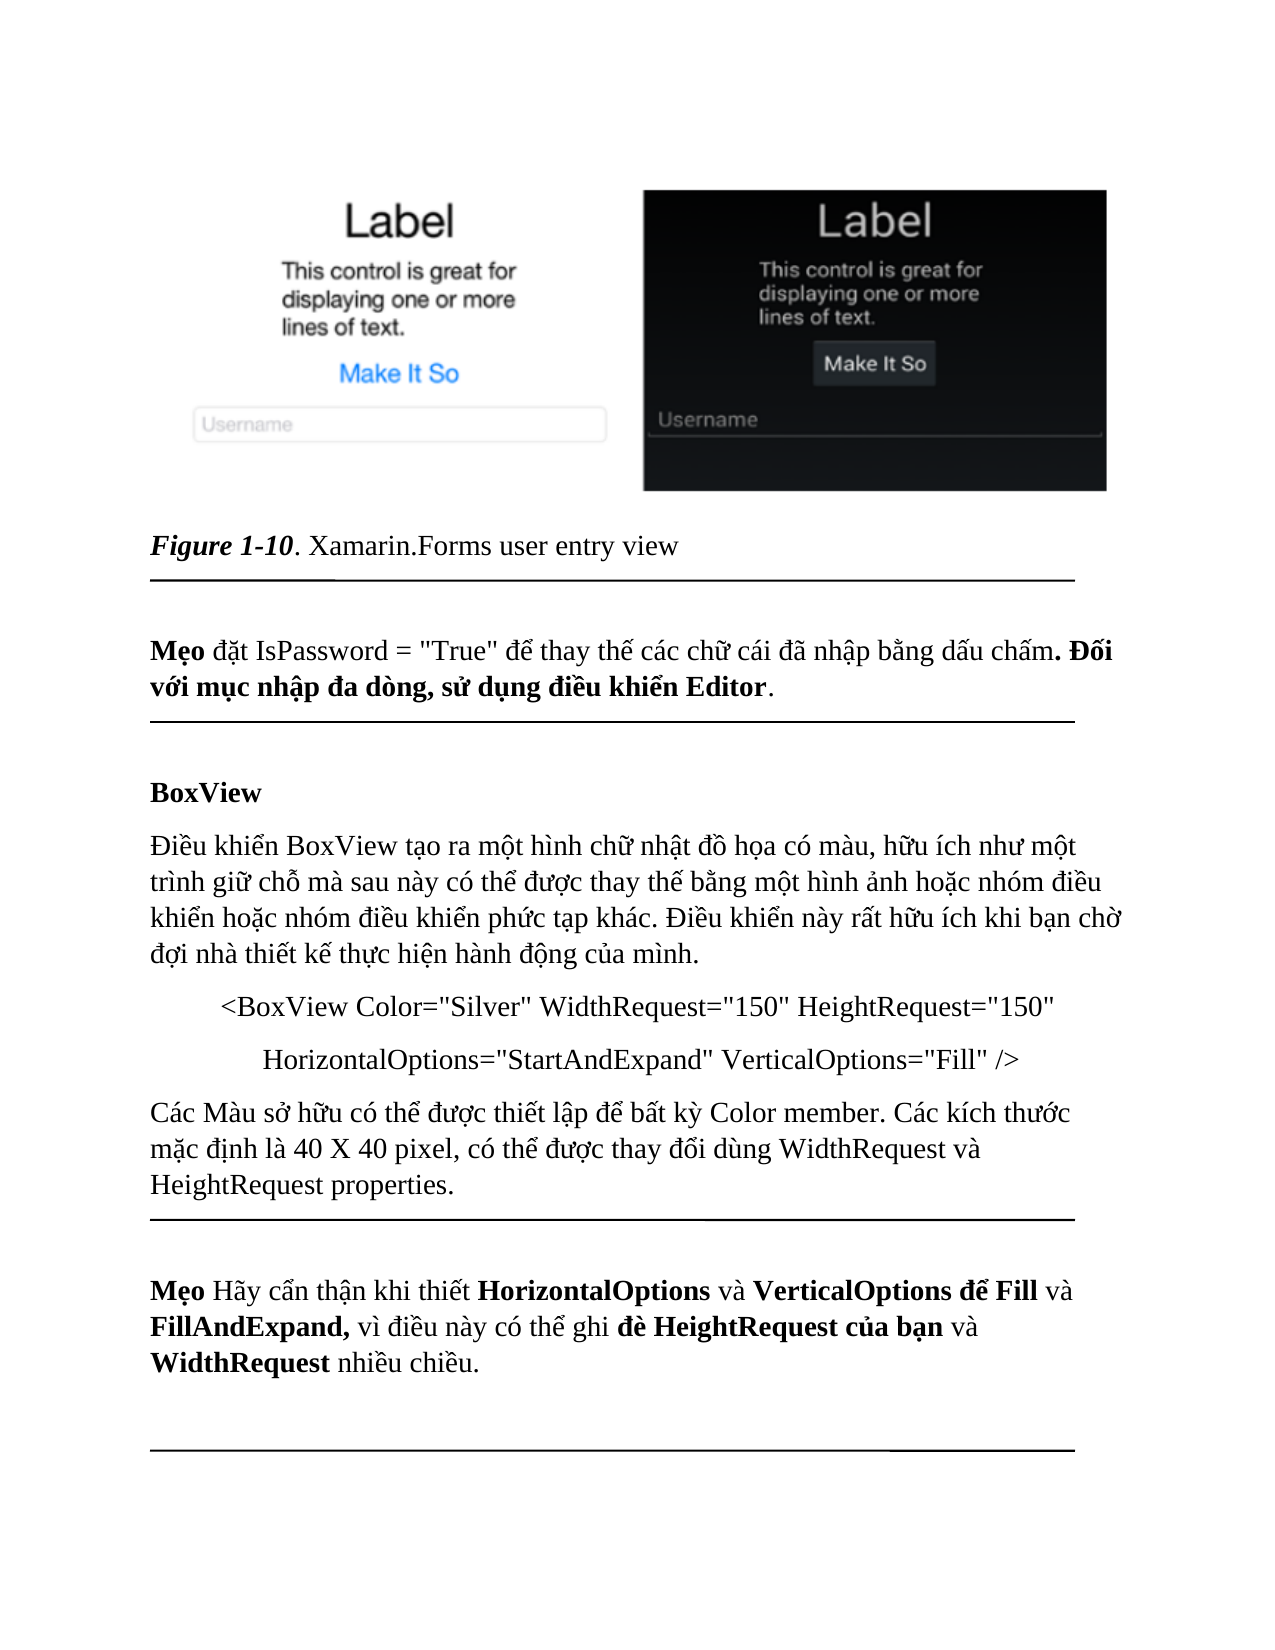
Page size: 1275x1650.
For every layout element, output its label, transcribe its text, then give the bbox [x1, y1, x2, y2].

text Mẹo đặt IsPassword = "True" để thay thế các chữ cái đã nhập bằng dấu chấm. Đối với mục nhập đa dòng, sử dụng điều khiển Editor. [150, 633, 1125, 703]
picture [150, 150, 1125, 509]
text Mẹo Hãy cẩn thận khi thiết HorizontalOptions và VerticalOptions để Fill và FillAndExpand, vì điều này có thể ghi đè HeightRequest của bạn và WidthRequest nhiều chiều. [150, 1273, 1125, 1378]
text BoxView [150, 775, 1125, 809]
text Điều khiển BoxView tạo ra một hình chữ nhật đồ họa có màu, hữu ích như một trình giữ chỗ mà sau này có thể được thay thế bằng một hình ảnh hoặc nhóm điều khiển hoặc nhóm điều khiển phức tạp khác. Điều khiển này rất hữu ích khi bạn chờ đợi nhà thiết kế thực hiện hành động của mình. [150, 828, 1125, 970]
text Figure 1-10. Xamarin.Forms user entry view [150, 528, 1125, 561]
text HorizontalOptions="StartAndExpand" VerticalOptions="Fill" /> [150, 1042, 1125, 1076]
text Các Màu sở hữu có thể được thiết lập để bất kỳ Color member. Các kích thước mặc định là 40 X 40 pixel, có thể được thay đổi dùng WidthRequest và HeightRequest properties. [150, 1095, 1125, 1201]
text <BoxView Color="Silver" WidthRequest="150" HeightRequest="150" [150, 989, 1125, 1023]
